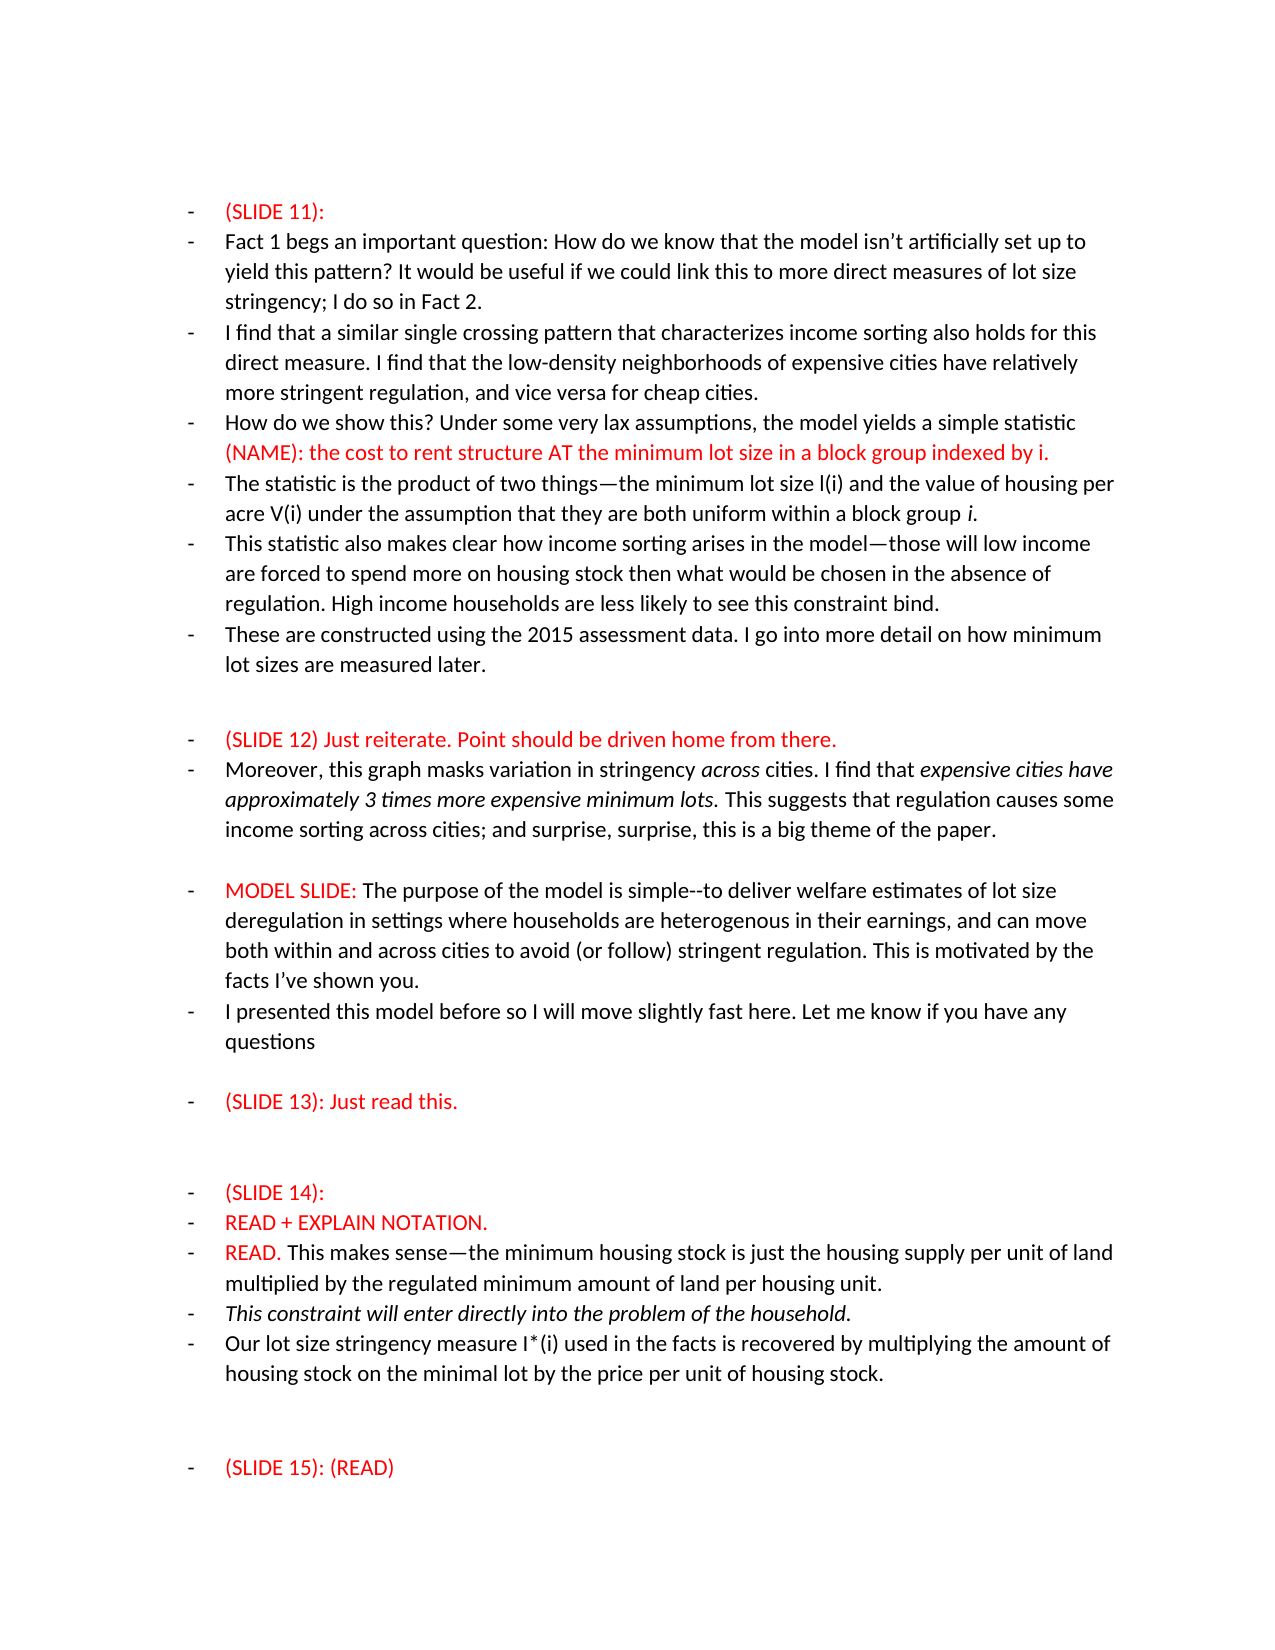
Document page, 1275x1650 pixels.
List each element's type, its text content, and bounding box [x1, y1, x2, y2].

list This statistic also makes clear how income sorting arises in the model—those will low income are forced to spend more on housing stock then what would be chosen in the absence of regulation. High income households are less likely to see this constraint bind. [187, 529, 1125, 618]
list The statistic is the product of two things—the minimum lot size l(i) and the value of housing per acre V(i) under the assumption that they are both uniform within a block group i. [187, 469, 1125, 527]
list (SLIDE 13): Just read this. [187, 1087, 1125, 1115]
list How do we show this? Under some very lax assumptions, the model yields a simple statistic (NAME): the cost to rent structure AT the minimum lot size in a block group indexed by i. [187, 408, 1125, 467]
list (SLIDE 11): [187, 197, 1125, 225]
list READ. This makes sense—the minimum housing stock is just the housing supply per unit of land multiplied by the regulated minimum amount of land per housing unit. [187, 1238, 1125, 1297]
list I find that a similar single crossing pattern that characterizes income sorting also holds for this direct measure. I find that the low-density neighborhoods of expensive cities have relatively more stringent regulation, and vice versa for cheap cities. [187, 318, 1125, 406]
list (SLIDE 12) Just reiterate. Point should be driven home from there. [187, 725, 1125, 753]
list I presented this model before so I will move slightly fast here. Let me know if you have any questions [187, 997, 1125, 1055]
list Our lot size stringency measure I*(i) used in the facts is recovered by multiplying the amount of housing stock on the minimal lot by the price per unit of housing stock. [187, 1329, 1125, 1387]
list MODEL SLIDE: The purpose of the model is simple--to deliver welfare estimates of lot size deregulation in settings where households are heterogenous in their earnings, and can move both within and across cities to avoid (or follow) stringent regulation. This is motivated by the facts I’ve shown you. [187, 876, 1125, 994]
list READ + EXPLAIN NOTATION. [187, 1208, 1125, 1236]
list (SLIDE 14): [187, 1178, 1125, 1206]
list This constraint will enter directly into the problem of the household. [187, 1299, 1125, 1327]
list Fact 1 begs an important question: How do we know that the model isn’t artificially set up to yield this pattern? It would be useful if we could link this to more direct measures of lot size stringency; I do so in Fact 2. [187, 227, 1125, 316]
list (SLIDE 15): (READ) [187, 1453, 1125, 1481]
list These are constructed using the 2015 assessment data. I go into more detail on how minimum lot sizes are measured later. [187, 620, 1125, 678]
list Moreover, this graph masks variation in stringency across cities. I find that expensive cities have approximately 3 times more expensive minimum lots. This suggests that regulation causes some income sorting across cities; and surprise, surprise, this is a big theme of the paper. [187, 755, 1125, 843]
